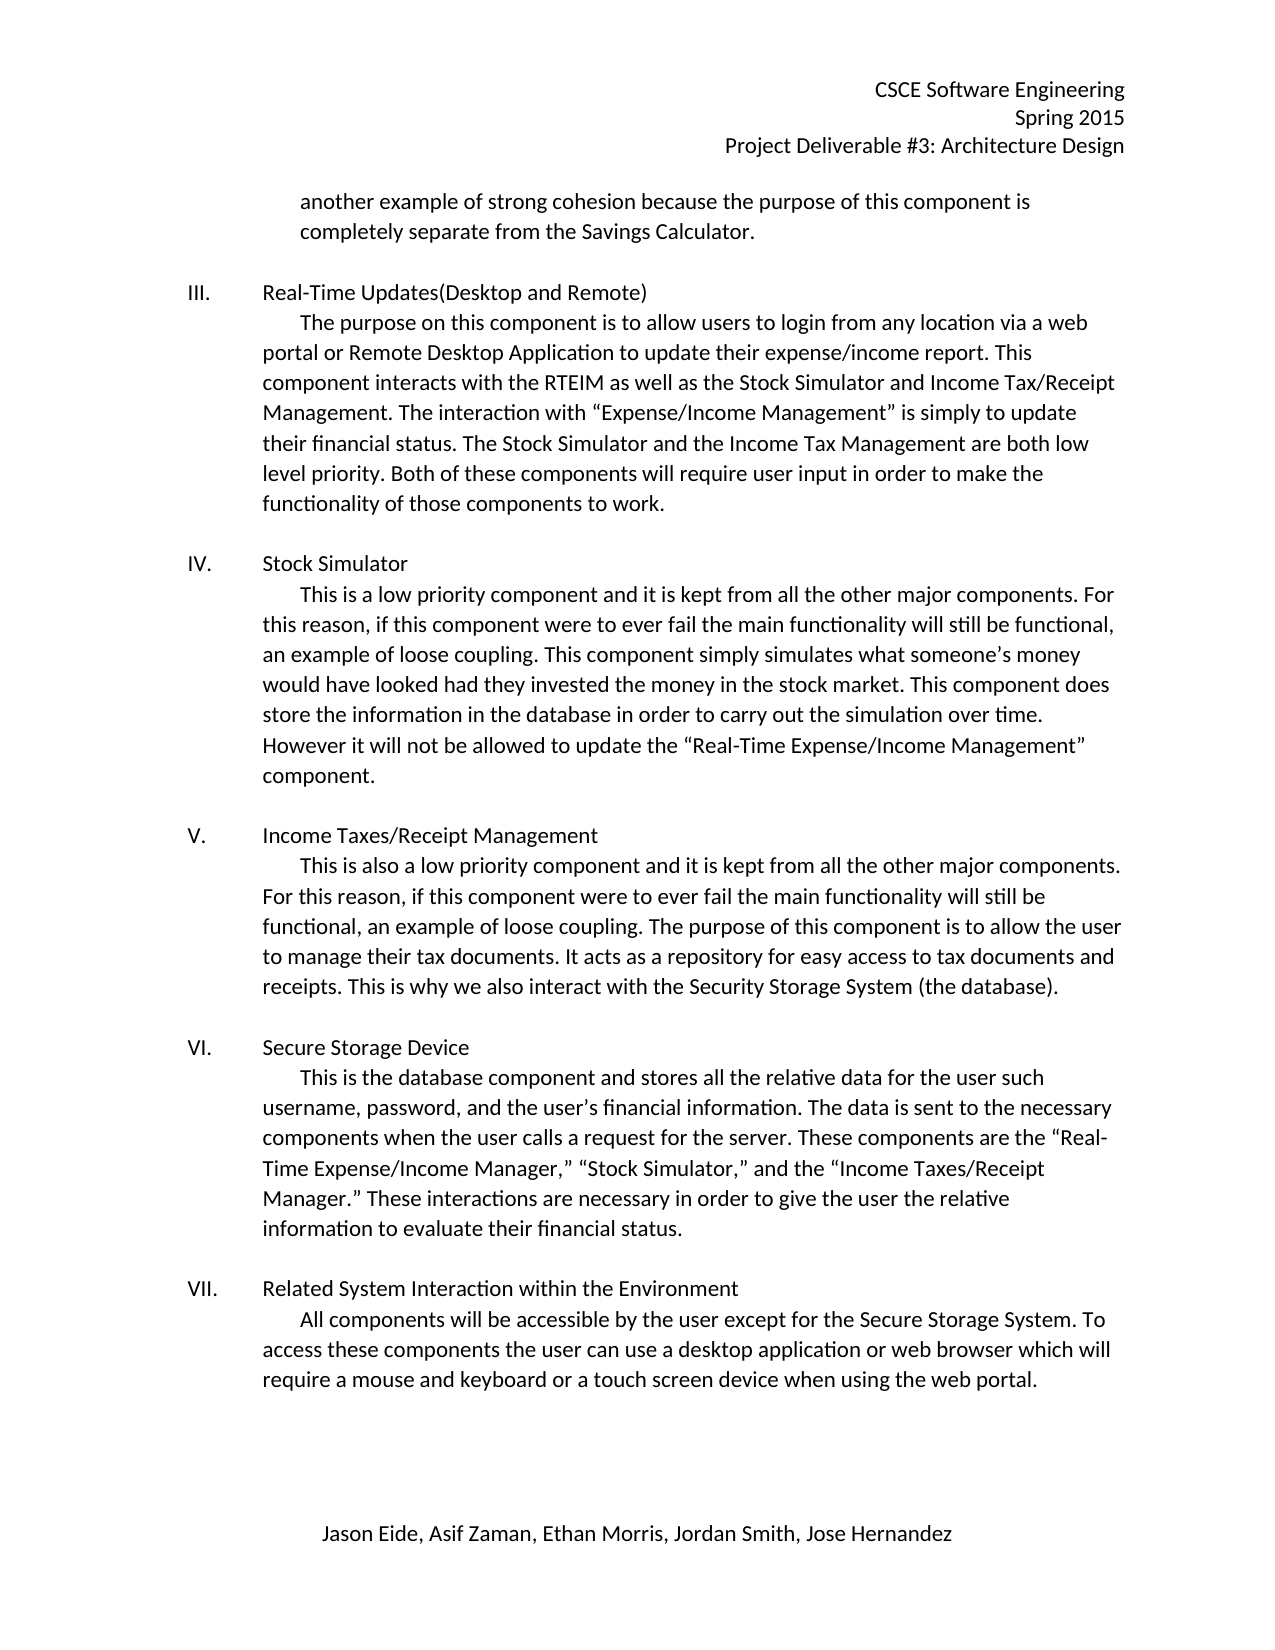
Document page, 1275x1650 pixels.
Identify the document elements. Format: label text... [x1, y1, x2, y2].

list This is the database component and stores all the relative data for the user such username, password, and the user’s financial information. The data is sent to the necessary components when the user calls a request for the server. These components are the “Real-Time Expense/Income Manager,” “Stock Simulator,” and the “Income Taxes/Receipt Manager.” These interactions are necessary in order to give the user the relative information to evaluate their financial status. [262, 1063, 1125, 1242]
list Related System Interaction within the Environment [187, 1274, 1125, 1303]
list This is also a low priority component and it is kept from all the other major components. For this reason, if this component were to ever fail the main functionality will still be functional, an example of loose coupling. The purpose of this component is to allow the user to manage their tax documents. It acts as a repository for easy access to tax documents and receipts. This is why we also interact with the Security Storage System (the database). [262, 852, 1125, 1001]
list This is a low priority component and it is kept from all the other major components. For this reason, if this component were to ever fail the main functionality will still be functional, an example of loose coupling. This component simply simulates what someone’s money would have looked had they invested the money in the stock market. This component does store the information in the database in order to carry out the simulation over time. However it will not be allowed to update the “Real-Time Expense/Income Management” component. [262, 580, 1125, 789]
list All components will be accessible by the user except for the Secure Storage System. To access these components the user can use a desktop application or web browser which will require a mouse and keyboard or a touch screen device when using the web portal. [262, 1305, 1125, 1393]
list Secure Storage Device [187, 1033, 1125, 1061]
list Income Taxes/Receipt Management [187, 821, 1125, 849]
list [300, 187, 1125, 245]
list Real-Time Updates(Desktop and Remote) [187, 278, 1125, 306]
list The purpose on this component is to allow users to login from any location via a web portal or Remote Desktop Application to update their expense/income report. This component interacts with the RTEIM as well as the Stock Simulator and Income Tax/Receipt Management. The interaction with “Expense/Income Management” is simply to update their financial status. The Stock Simulator and the Income Tax Management are both low level priority. Both of these components will require user input in order to make the functionality of those components to work. [262, 308, 1125, 517]
list Stock Simulator [187, 549, 1125, 578]
